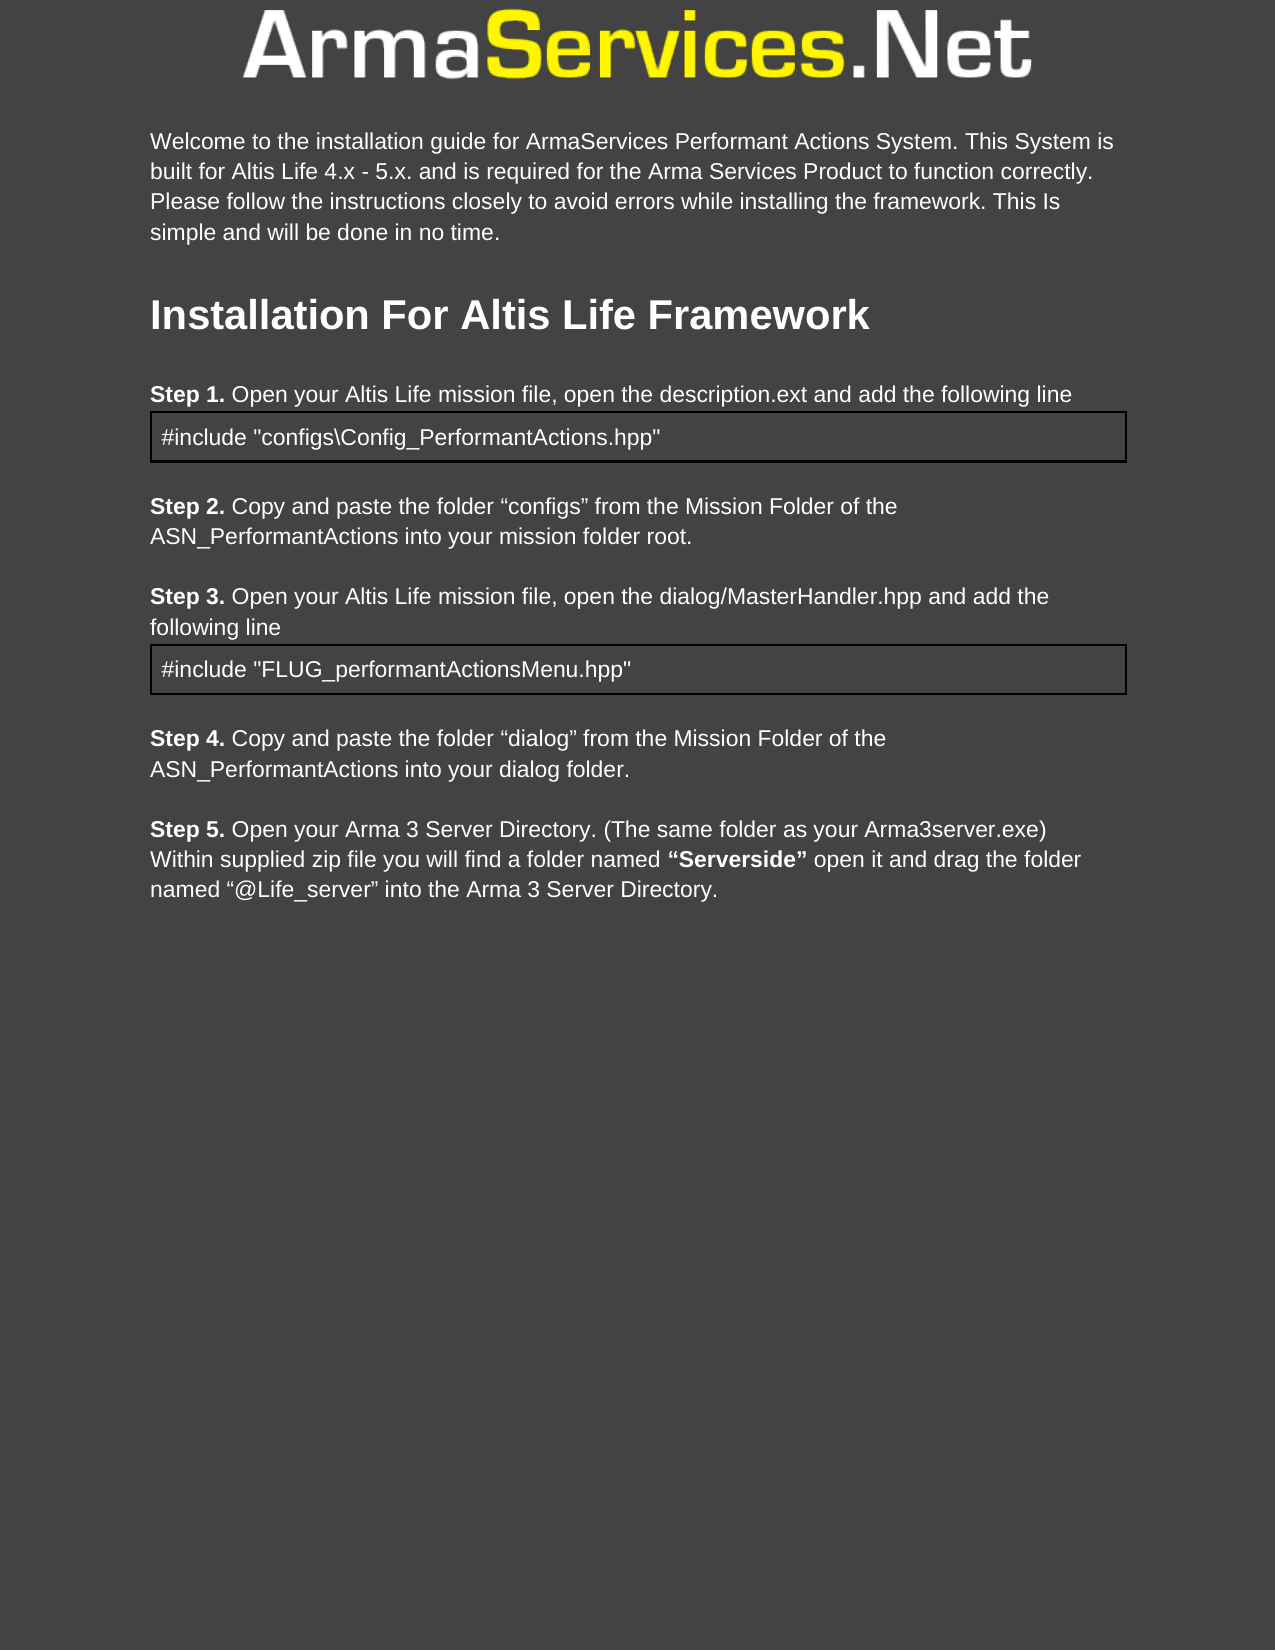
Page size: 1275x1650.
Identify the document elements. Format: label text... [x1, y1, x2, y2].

text Step 2. Copy and paste the folder “configs” from the Mission Folder of the ASN_PerformantActions into your mission folder root. [150, 493, 1125, 549]
text Within supplied zip file you will find a folder named “Serverside” open it and drag the folder named “@Life_server” into the Arma 3 Server Directory. [150, 846, 1125, 903]
text Step 5. Open your Arma 3 Server Directory. (The same folder as your Arma3server.exe) [150, 816, 1125, 842]
subtitle Installation For Altis Life Framework [150, 290, 1125, 338]
text Step 4. Copy and paste the folder “dialog” from the Mission Folder of the ASN_PerformantActions into your dialog folder. [150, 725, 1125, 782]
picture [237, 0, 1038, 94]
text Step 3. Open your Altis Life mission file, open the dialog/MasterHandler.hpp and add the following line [150, 583, 1125, 640]
table_header #include "configs\Config_PerformantActions.hpp" [152, 413, 1125, 460]
text Welcome to the installation guide for ArmaServices Performant Actions System. This System is built for Altis Life 4.x - 5.x. and is required for the Arma Services Product to function correctly. Please follow the instructions closely to avoid errors while installing the framework. This Is simple and will be done in no time. [150, 128, 1125, 245]
table_header #include "FLUG_performantActionsMenu.hpp" [152, 646, 1125, 693]
text Step 1. Open your Altis Life mission file, open the description.ext and add the following line [150, 381, 1125, 407]
